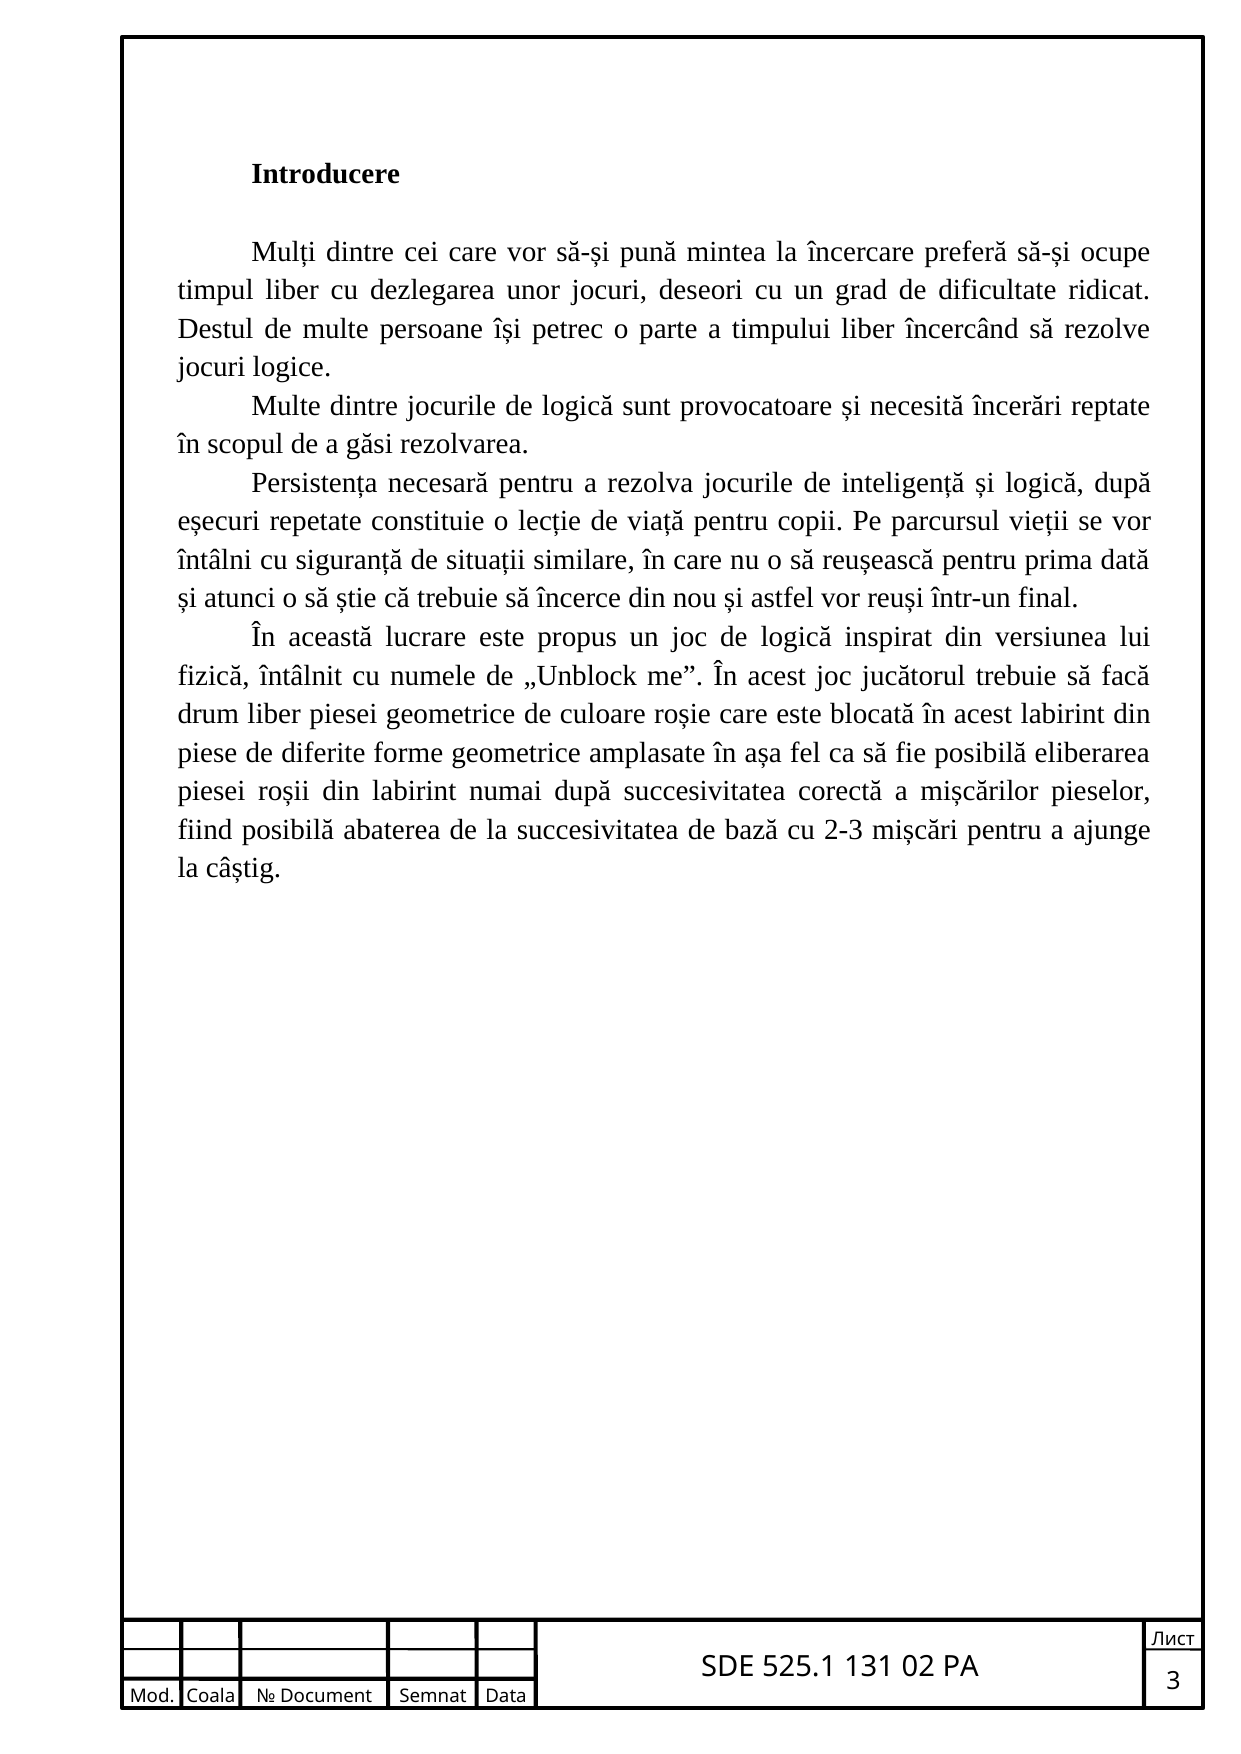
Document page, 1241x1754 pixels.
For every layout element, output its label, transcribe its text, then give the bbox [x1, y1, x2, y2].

text Persistența necesară pentru a rezolva jocurile de inteligență și logică, după eșecuri repetate constituie o lecție de viață pentru copii. Pe parcursul vieții se vor întâlni cu siguranță de situații similare, în care nu o să reușească pentru prima dată și atunci o să știe că trebuie să încerce din nou și astfel vor reuși într-un final. [177, 465, 1152, 614]
text Multe dintre jocurile de logică sunt provocatoare și necesită încerări reptate în scopul de a găsi rezolvarea. [177, 388, 1152, 460]
text Mulți dintre cei care vor să-și pună mintea la încercare preferă să-și ocupe timpul liber cu dezlegarea unor jocuri, deseori cu un grad de dificultate ridicat. Destul de multe persoane își petrec o parte a timpului liber încercând să rezolve jocuri logice. [177, 234, 1152, 383]
text În această lucrare este propus un joc de logică inspirat din versiunea lui fizică, întâlnit cu numele de „Unblock me”. În acest joc jucătorul trebuie să facă drum liber piesei geometrice de culoare roșie care este blocată în acest labirint din piese de diferite forme geometrice amplasate în așa fel ca să fie posibilă eliberarea piesei roșii din labirint numai după succesivitatea corectă a mișcărilor pieselor, fiind posibilă abaterea de la succesivitatea de bază cu 2-3 mișcări pentru a ajunge la câștig. [177, 619, 1152, 884]
text Introducere [177, 157, 1152, 190]
